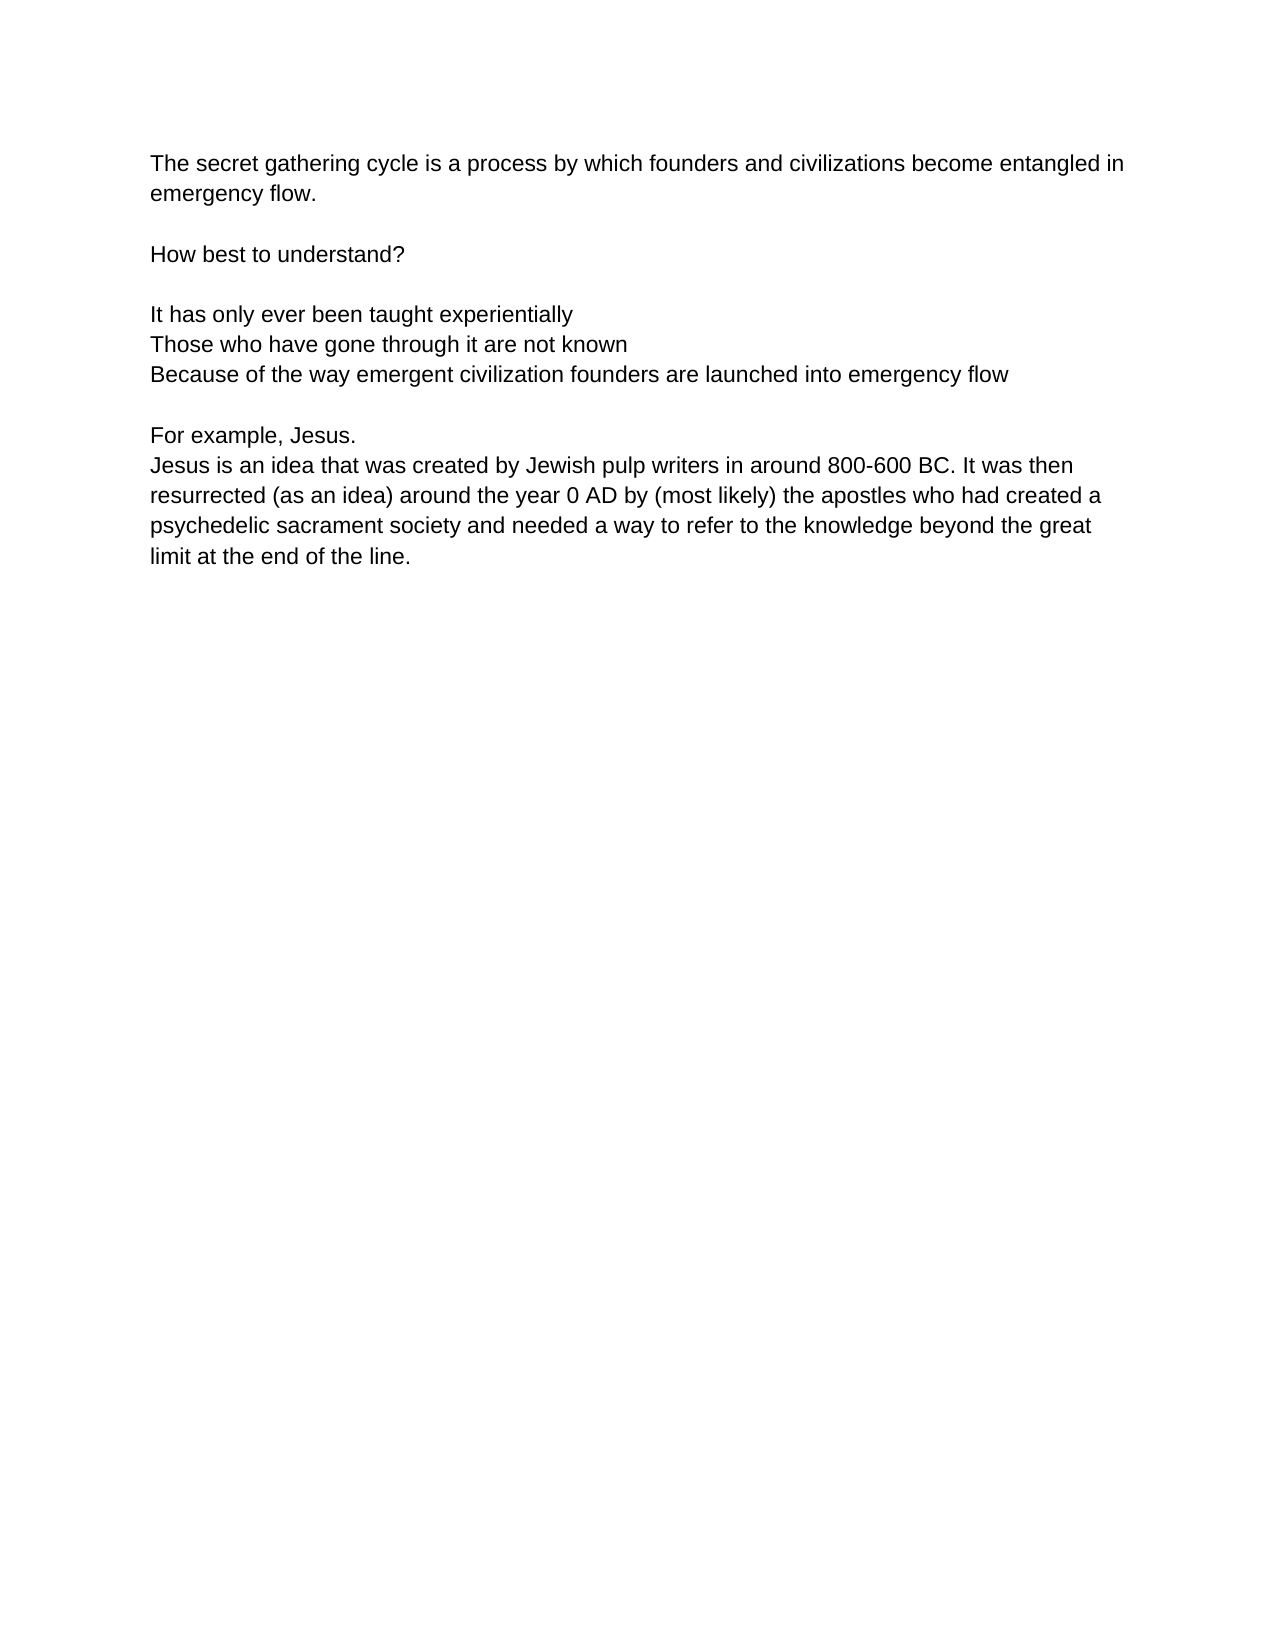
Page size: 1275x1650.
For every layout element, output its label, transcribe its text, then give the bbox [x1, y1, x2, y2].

text It has only ever been taught experientially [150, 301, 1125, 327]
text The secret gathering cycle is a process by which founders and civilizations become entangled in emergency flow. [150, 150, 1125, 207]
text For example, Jesus. [150, 422, 1125, 448]
text How best to understand? [150, 241, 1125, 267]
text Those who have gone through it are not known [150, 331, 1125, 358]
text Jesus is an idea that was created by Jewish pulp writers in around 800-600 BC. It was then resurrected (as an idea) around the year 0 AD by (most likely) the apostles who had created a psychedelic sacrament society and needed a way to refer to the knowledge beyond the great limit at the end of the line. [150, 452, 1125, 569]
text Because of the way emergent civilization founders are launched into emergency flow [150, 361, 1125, 388]
